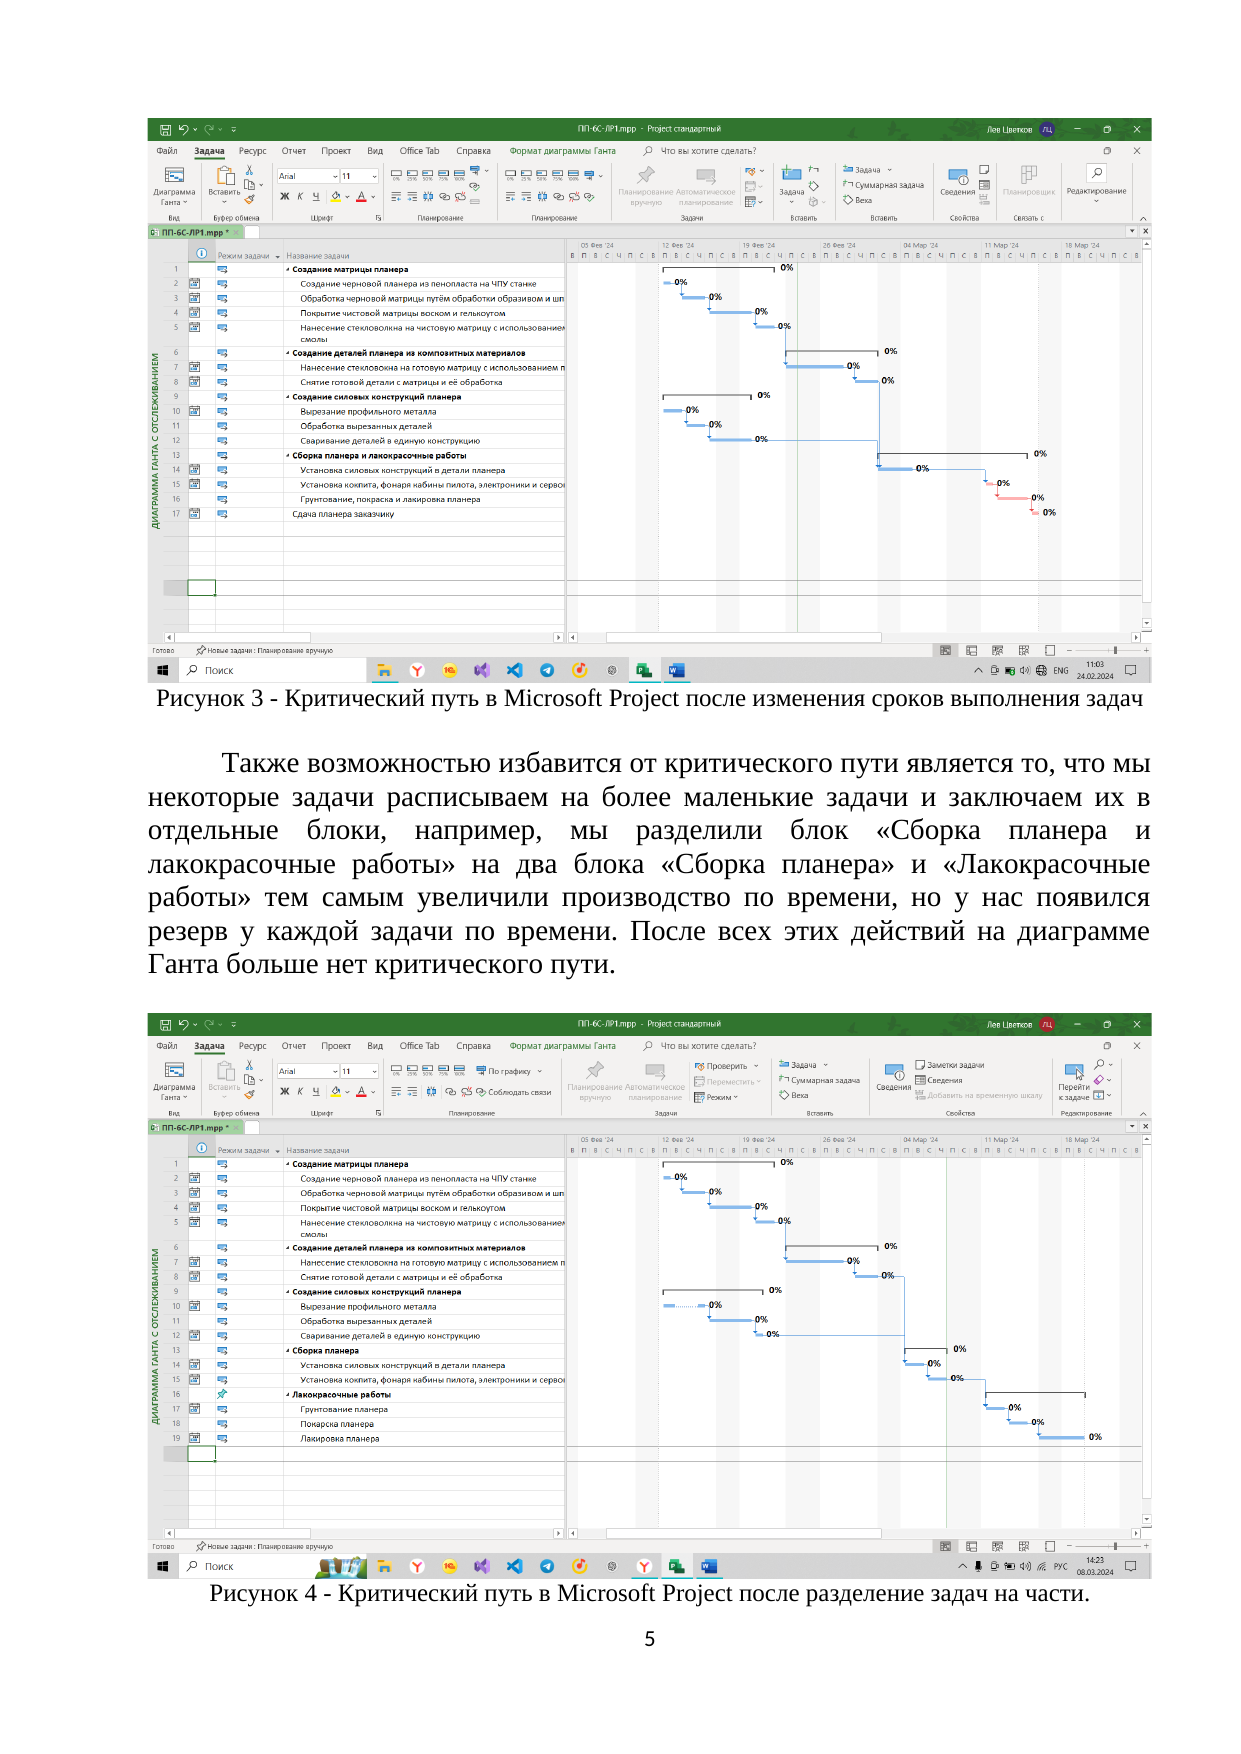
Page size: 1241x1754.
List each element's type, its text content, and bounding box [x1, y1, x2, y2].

picture [147, 1013, 1152, 1579]
picture [147, 118, 1152, 683]
text Рисунок 3 - Критический путь в Microsoft Project после изменения сроков выполнения задач [148, 683, 1152, 712]
text Также возможностью избавится от критического пути является то, что мы некоторые задачи расписываем на более маленькие задачи и заключаем их в отдельные блоки, например, мы разделили блок «Сборка планера и лакокрасочные работы» на два блока «Сборка планера» и «Лакокрасочные работы» тем самым увеличили производство по времени, но у нас появился резерв у каждой задачи по времени. После всех этих действий на диаграмме Ганта больше нет критического пути. [148, 745, 1152, 980]
text Рисунок 4 - Критический путь в Microsoft Project после разделение задач на части. [148, 1579, 1152, 1607]
